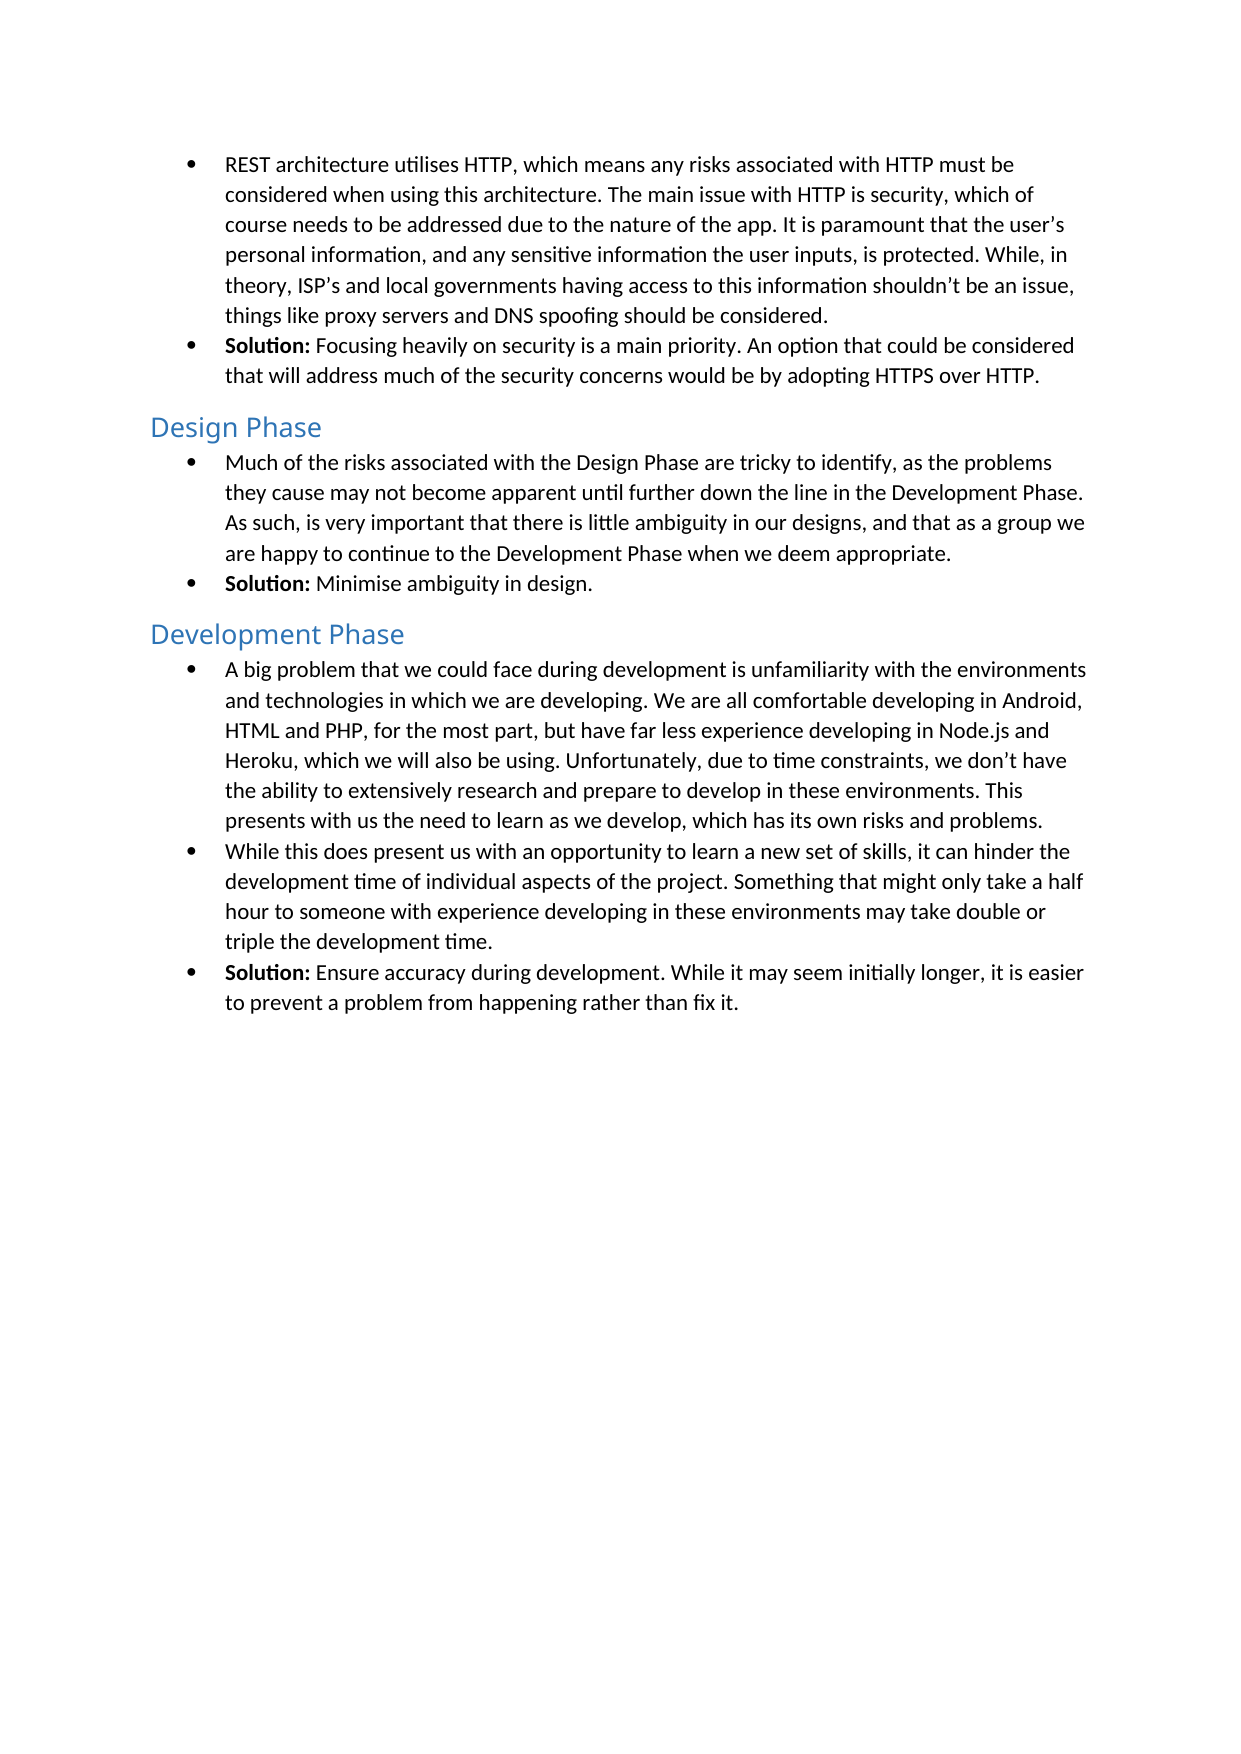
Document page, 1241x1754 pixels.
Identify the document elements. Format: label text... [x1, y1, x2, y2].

list While this does present us with an opportunity to learn a new set of skills, it can hinder the development time of individual aspects of the project. Something that might only take a half hour to someone with experience developing in these environments may take double or triple the development time. [187, 837, 1090, 956]
subtitle Design Phase [150, 408, 1090, 445]
list Solution: Ensure accuracy during development. While it may seem initially longer, it is easier to prevent a problem from happening rather than fix it. [187, 958, 1090, 1016]
list A big problem that we could face during development is unfamiliarity with the environments and technologies in which we are developing. We are all comfortable developing in Android, HTML and PHP, for the most part, but have far less experience developing in Node.js and Heroku, which we will also be using. Unfortunately, due to time constraints, we don’t have the ability to extensively research and prepare to develop in these environments. This presents with us the need to learn as we develop, which has its own risks and problems. [187, 656, 1090, 835]
list REST architecture utilises HTTP, which means any risks associated with HTTP must be considered when using this architecture. The main issue with HTTP is security, which of course needs to be addressed due to the nature of the app. It is paramount that the user’s personal information, and any sensitive information the user inputs, is protected. While, in theory, ISP’s and local governments having access to this information shouldn’t be an issue, things like proxy servers and DNS spoofing should be considered. [187, 150, 1090, 329]
subtitle Development Phase [150, 616, 1090, 653]
list Much of the risks associated with the Design Phase are tricky to identify, as the problems they cause may not become apparent until further down the line in the Development Phase. As such, is very important that there is little ambiguity in our designs, and that as a group we are happy to continue to the Development Phase when we deem appropriate. [187, 448, 1090, 567]
list Solution: Focusing heavily on security is a main priority. An option that could be considered that will address much of the security concerns would be by adopting HTTPS over HTTP. [187, 331, 1090, 389]
list Solution: Minimise ambiguity in design. [187, 569, 1090, 597]
